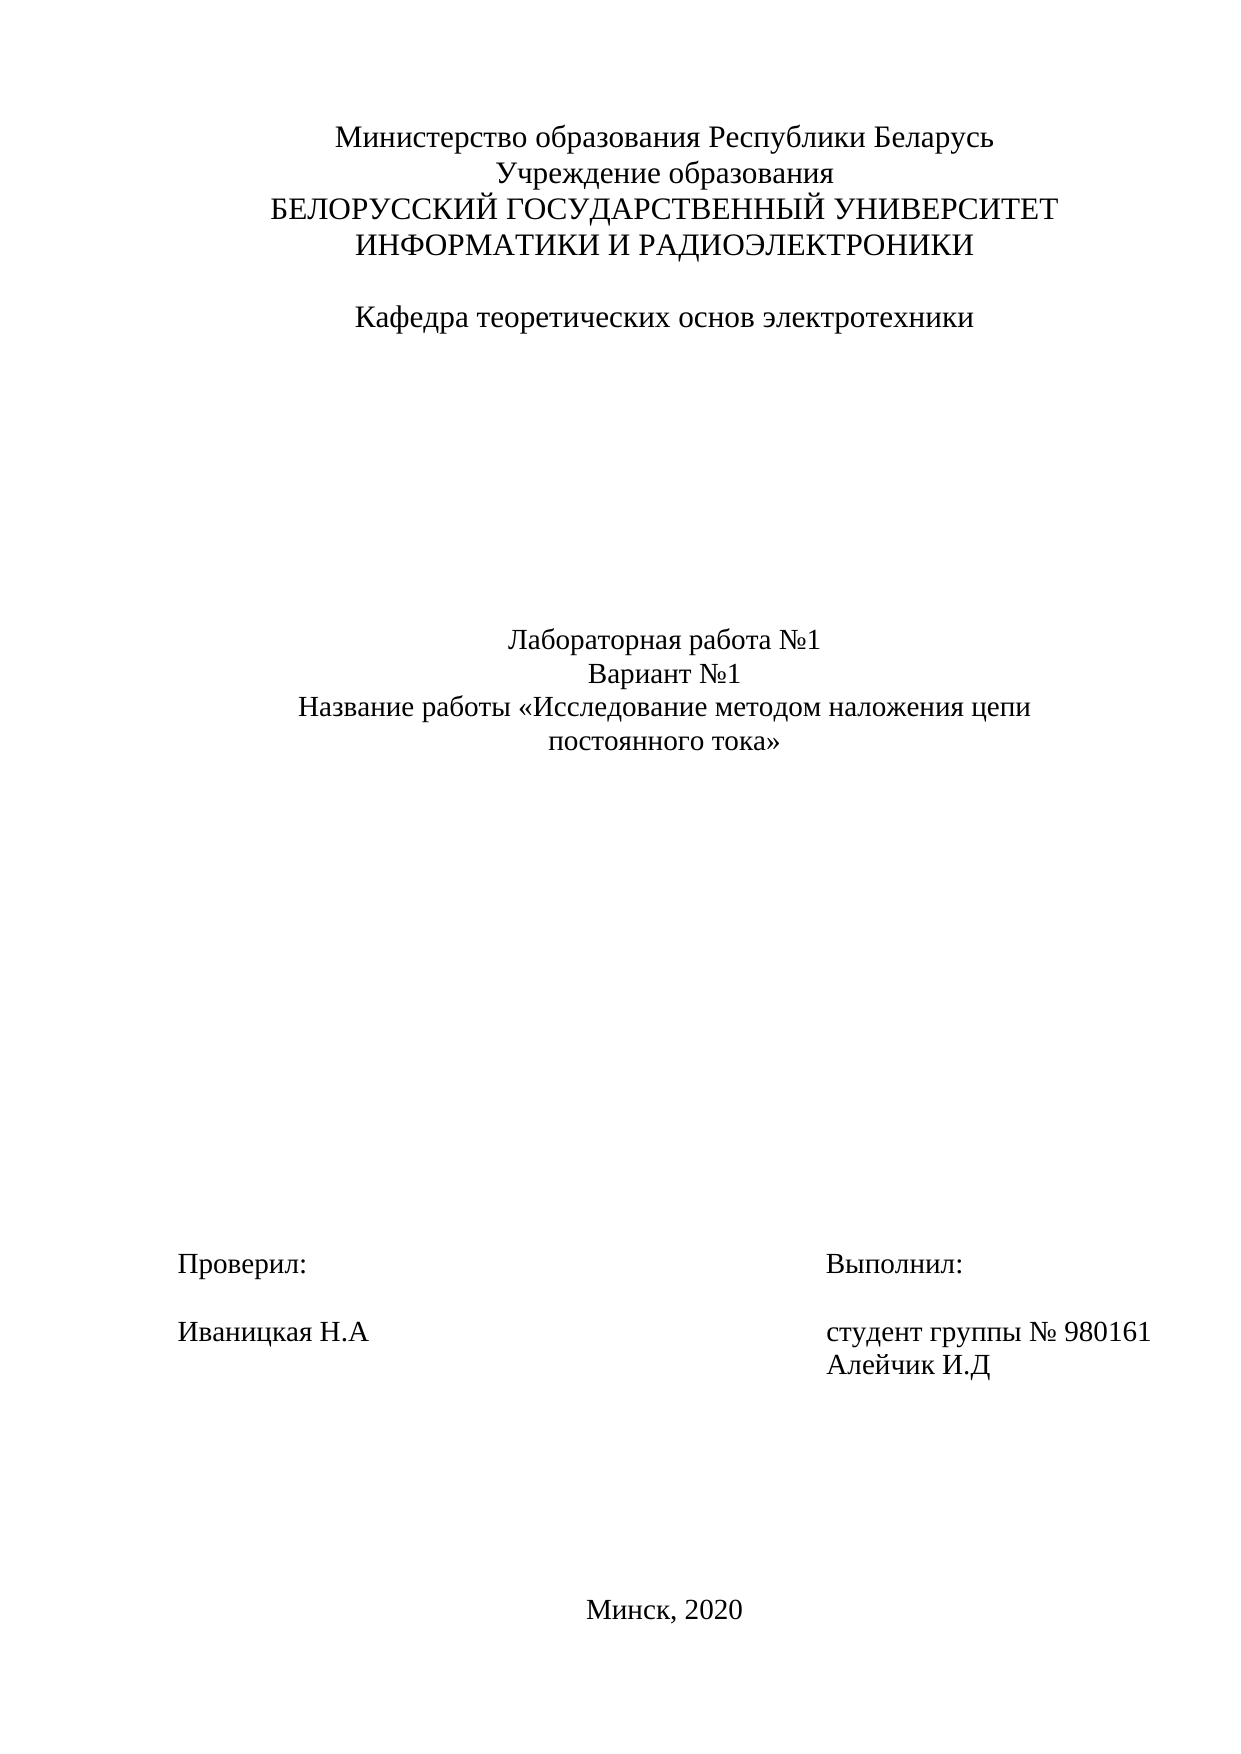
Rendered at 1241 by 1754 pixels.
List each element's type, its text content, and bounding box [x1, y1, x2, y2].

text Кафедра теоретических основ электротехники [177, 298, 1152, 334]
text Иваницкая Н.А студент группы № 980161 [177, 1314, 1152, 1347]
text Лабораторная работа №1 [177, 622, 1152, 656]
text Вариант №1 [177, 656, 1152, 689]
text ИНФОРМАТИКИ И РАДИОЭЛЕКТРОНИКИ [177, 226, 1152, 262]
text Название работы «Исследование методом наложения цепи [177, 689, 1152, 723]
text Министерство образования Республики Беларусь [177, 118, 1152, 154]
text Учреждение образования [177, 154, 1152, 190]
text Алейчик И.Д [177, 1347, 1152, 1381]
text БЕЛОРУССКИЙ ГОСУДАРСТВЕННЫЙ УНИВЕРСИТЕТ [177, 190, 1152, 226]
text Минск, 2020 [177, 1592, 1152, 1626]
text Проверил: Выполнил: [177, 1247, 1152, 1280]
text постоянного тока» [177, 723, 1152, 757]
